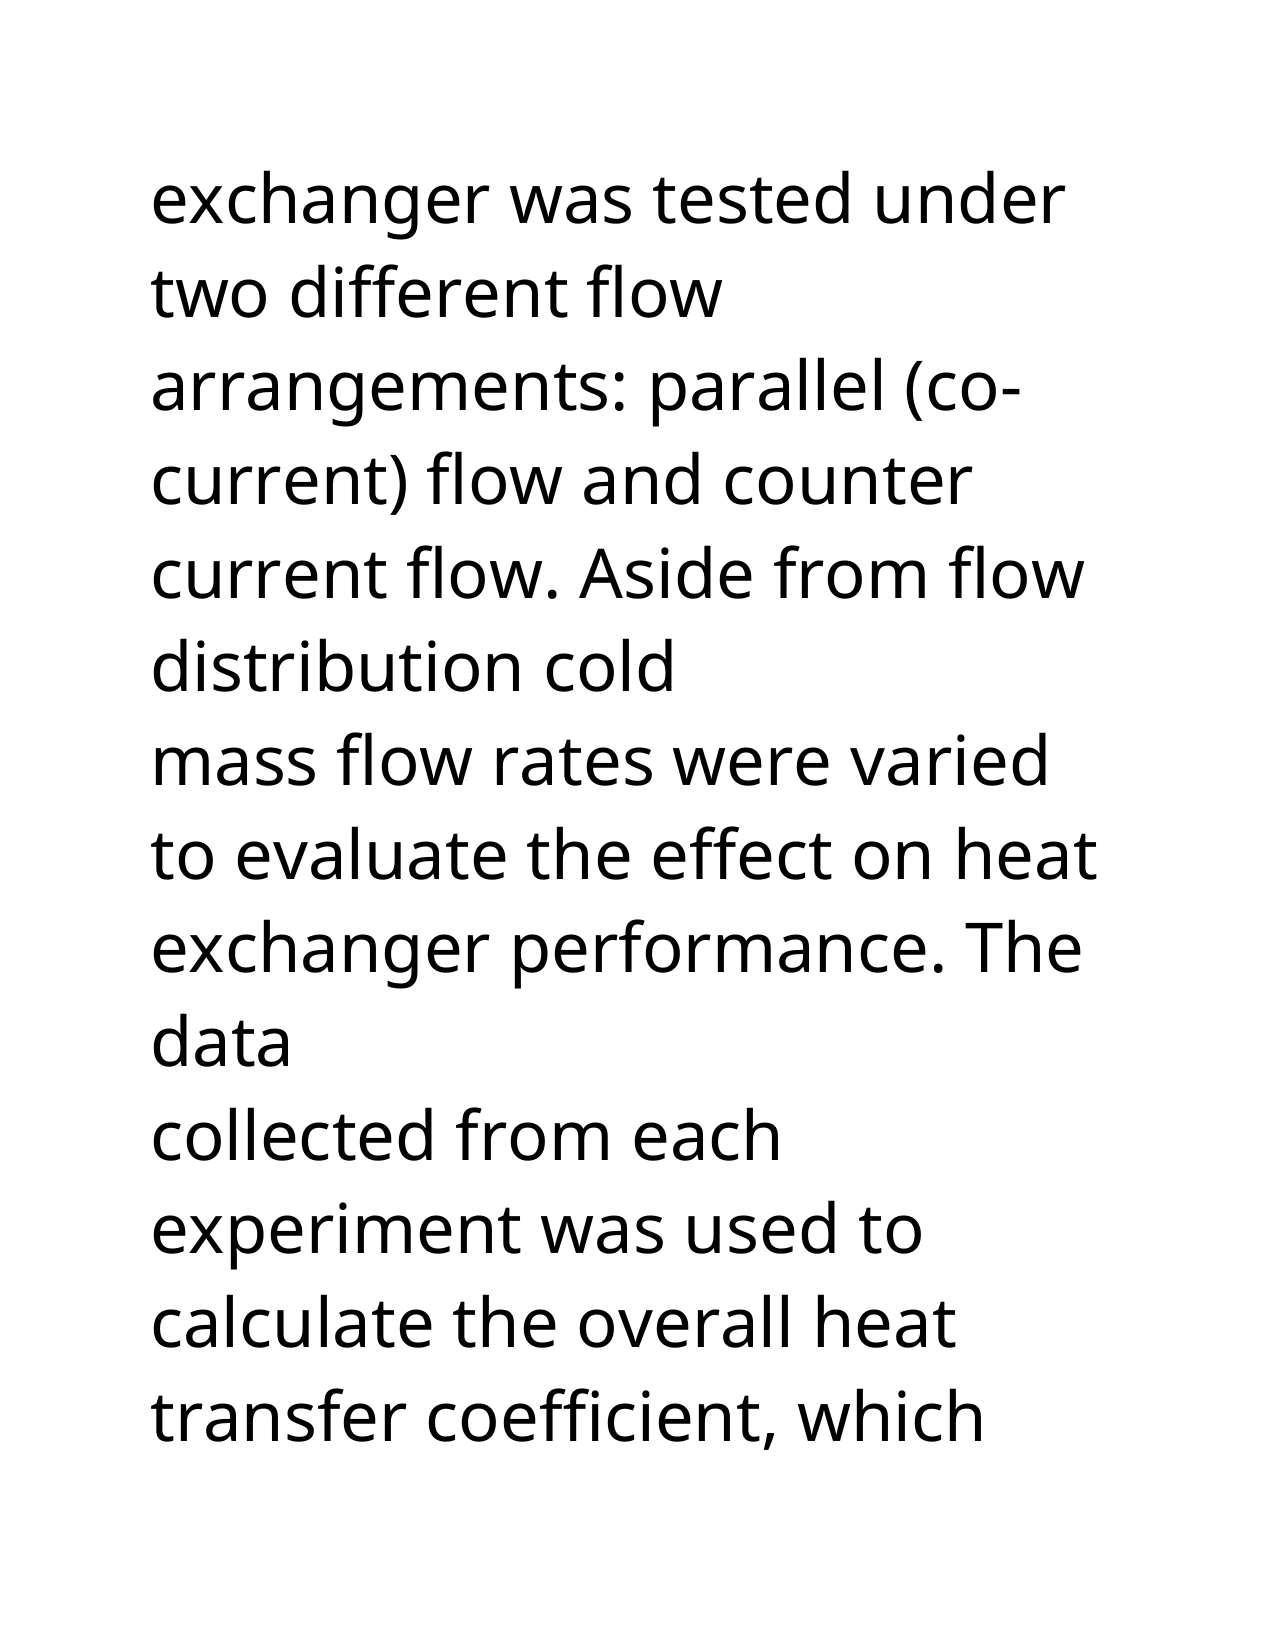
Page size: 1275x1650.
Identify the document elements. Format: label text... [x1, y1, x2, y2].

text arrangements: parallel (co-current) flow and counter current flow. Aside from flow distribution cold [150, 337, 1125, 712]
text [150, 150, 1125, 337]
text collected from each experiment was used to calculate the overall heat transfer coefficient, which [150, 1086, 1125, 1461]
text mass flow rates were varied to evaluate the effect on heat exchanger performance. The data [150, 712, 1125, 1086]
